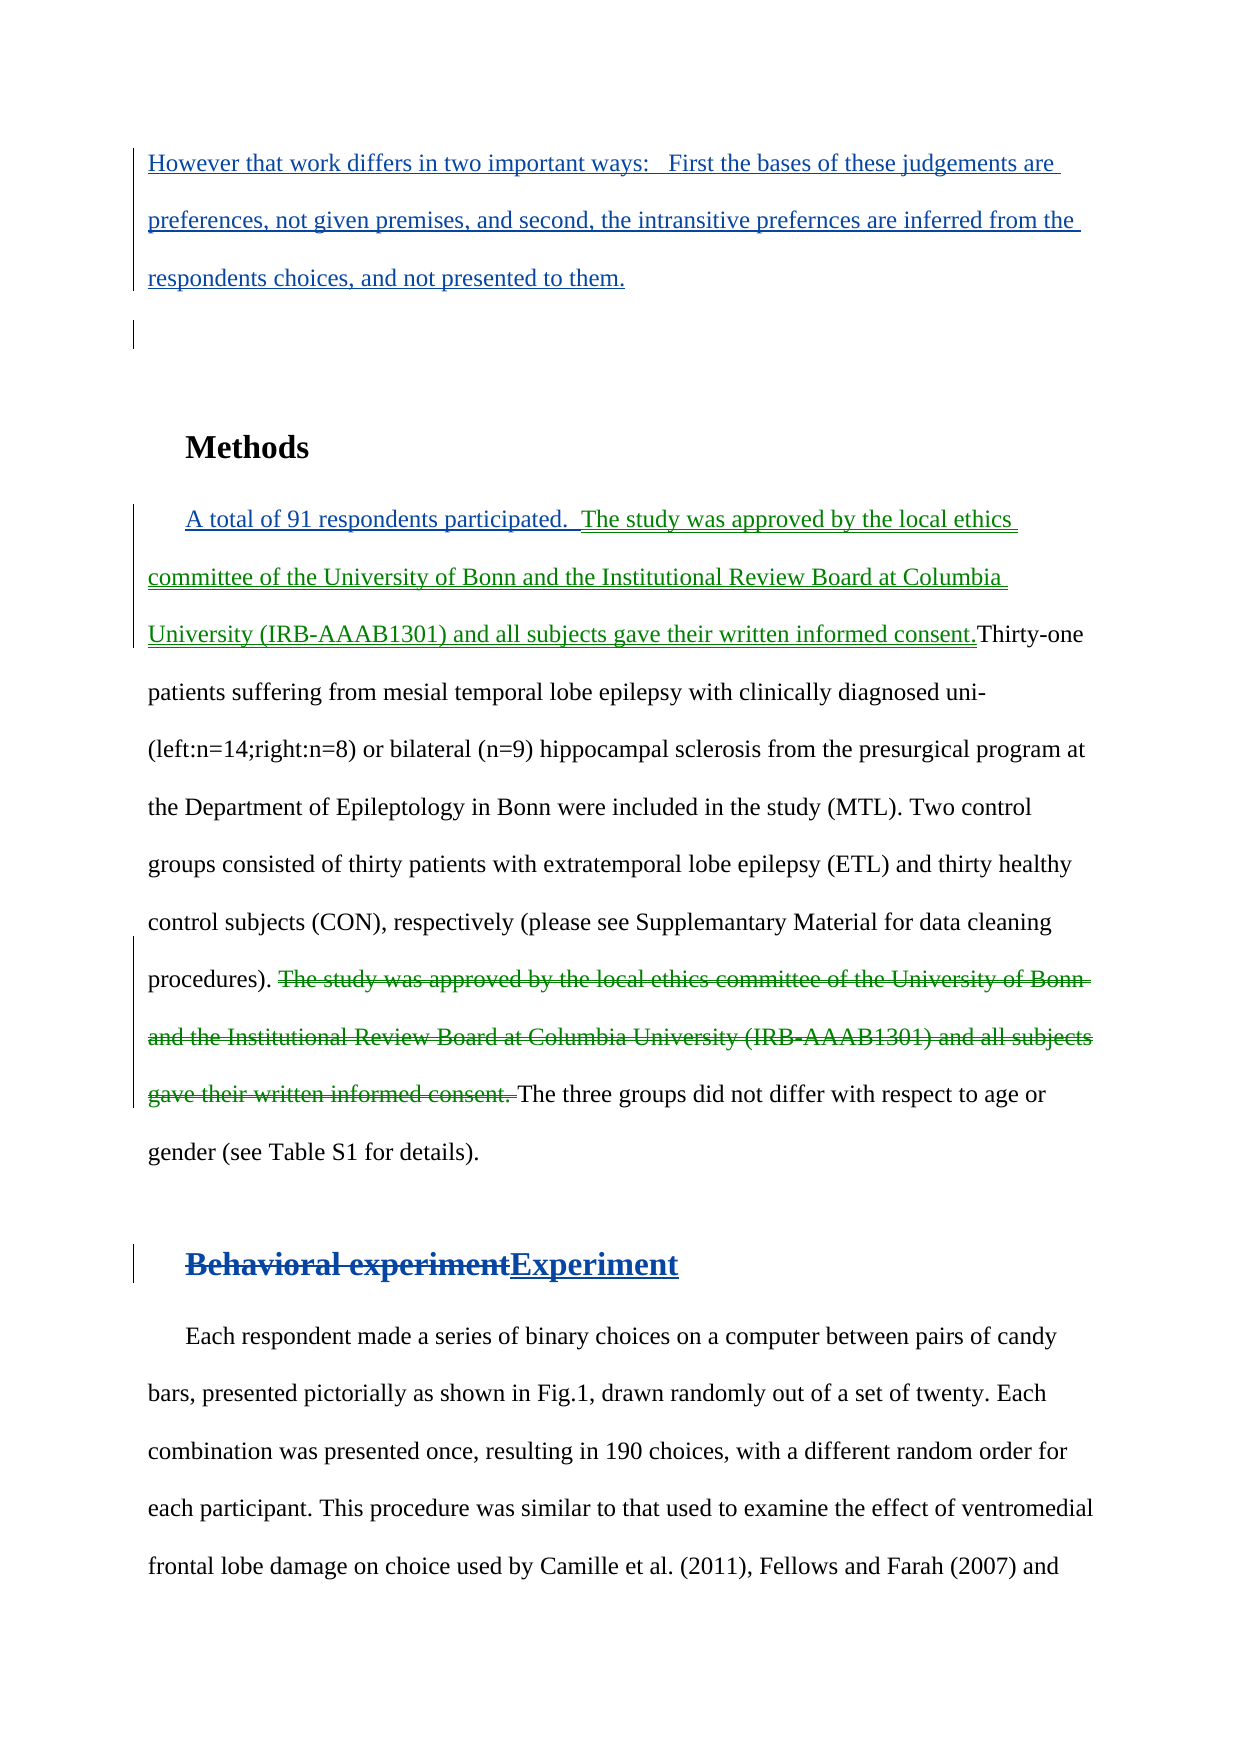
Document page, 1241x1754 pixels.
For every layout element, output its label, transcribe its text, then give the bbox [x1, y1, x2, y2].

text Thirty-one patients suffering from mesial temporal lobe epilepsy with clinically diagnosed uni- (left:n=14;right:n=8) or bilateral (n=9) hippocampal sclerosis from the presurgical program at the Department of Epileptology in Bonn were included in the study (MTL). Two control groups consisted of thirty patients with extratemporal lobe epilepsy (ETL) and thirty healthy control subjects (CON), respectively (please see Supplemantary Material for data cleaning procedures). The three groups did not differ with respect to age or gender (see Table S1 for details). [148, 504, 1094, 1166]
subtitle Methods [148, 428, 1094, 466]
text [148, 1321, 1094, 1580]
